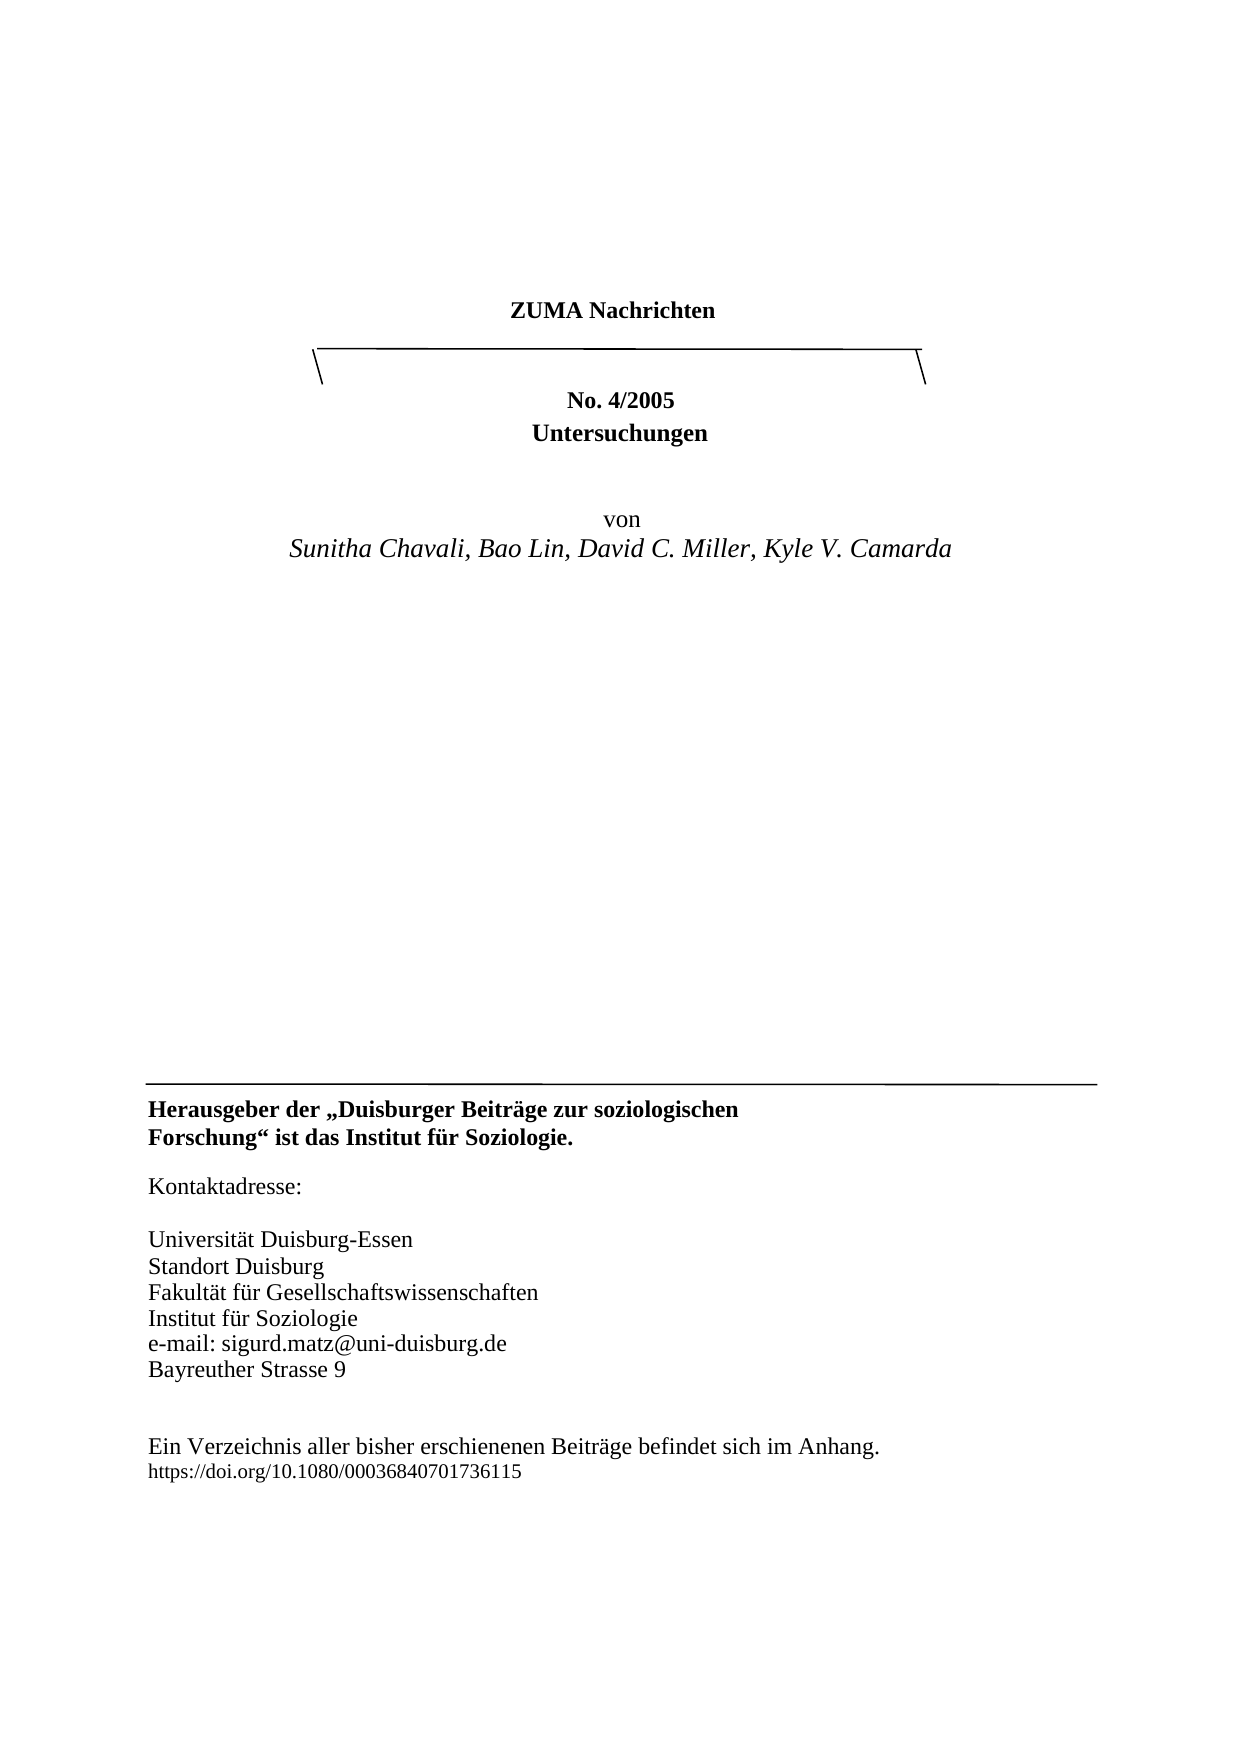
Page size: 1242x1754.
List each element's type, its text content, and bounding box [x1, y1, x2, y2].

text Untersuchungen [148, 418, 1092, 446]
text Ein Verzeichnis aller bisher erschienenen Beiträge befindet sich im Anhang. [148, 1432, 1092, 1459]
text Kontaktadresse: [148, 1172, 1092, 1199]
text Standort Duisburg [148, 1253, 1092, 1280]
text Institut für Soziologie [148, 1306, 1092, 1332]
text ZUMA Nachrichten [148, 297, 1077, 324]
text Fakultät für Gesellschaftswissenschaften [148, 1280, 1092, 1306]
text Bayreuther Strasse 9 [148, 1357, 443, 1383]
text von [148, 504, 1096, 533]
text Universität Duisburg-Essen [148, 1225, 1092, 1253]
text e-mail: sigurd.matz@uni-duisburg.de [148, 1332, 1092, 1357]
text https://doi.org/10.1080/00036840701736115 [148, 1459, 1092, 1483]
text Sunitha Chavali, Bao Lin, David C. Miller, Kyle V. Camarda [148, 533, 1094, 564]
text No. 4/2005 [148, 386, 1094, 414]
text Herausgeber der „Duisburger Beiträge zur soziologischen Forschung“ ist das Institut für Soziologie. [148, 1096, 837, 1150]
